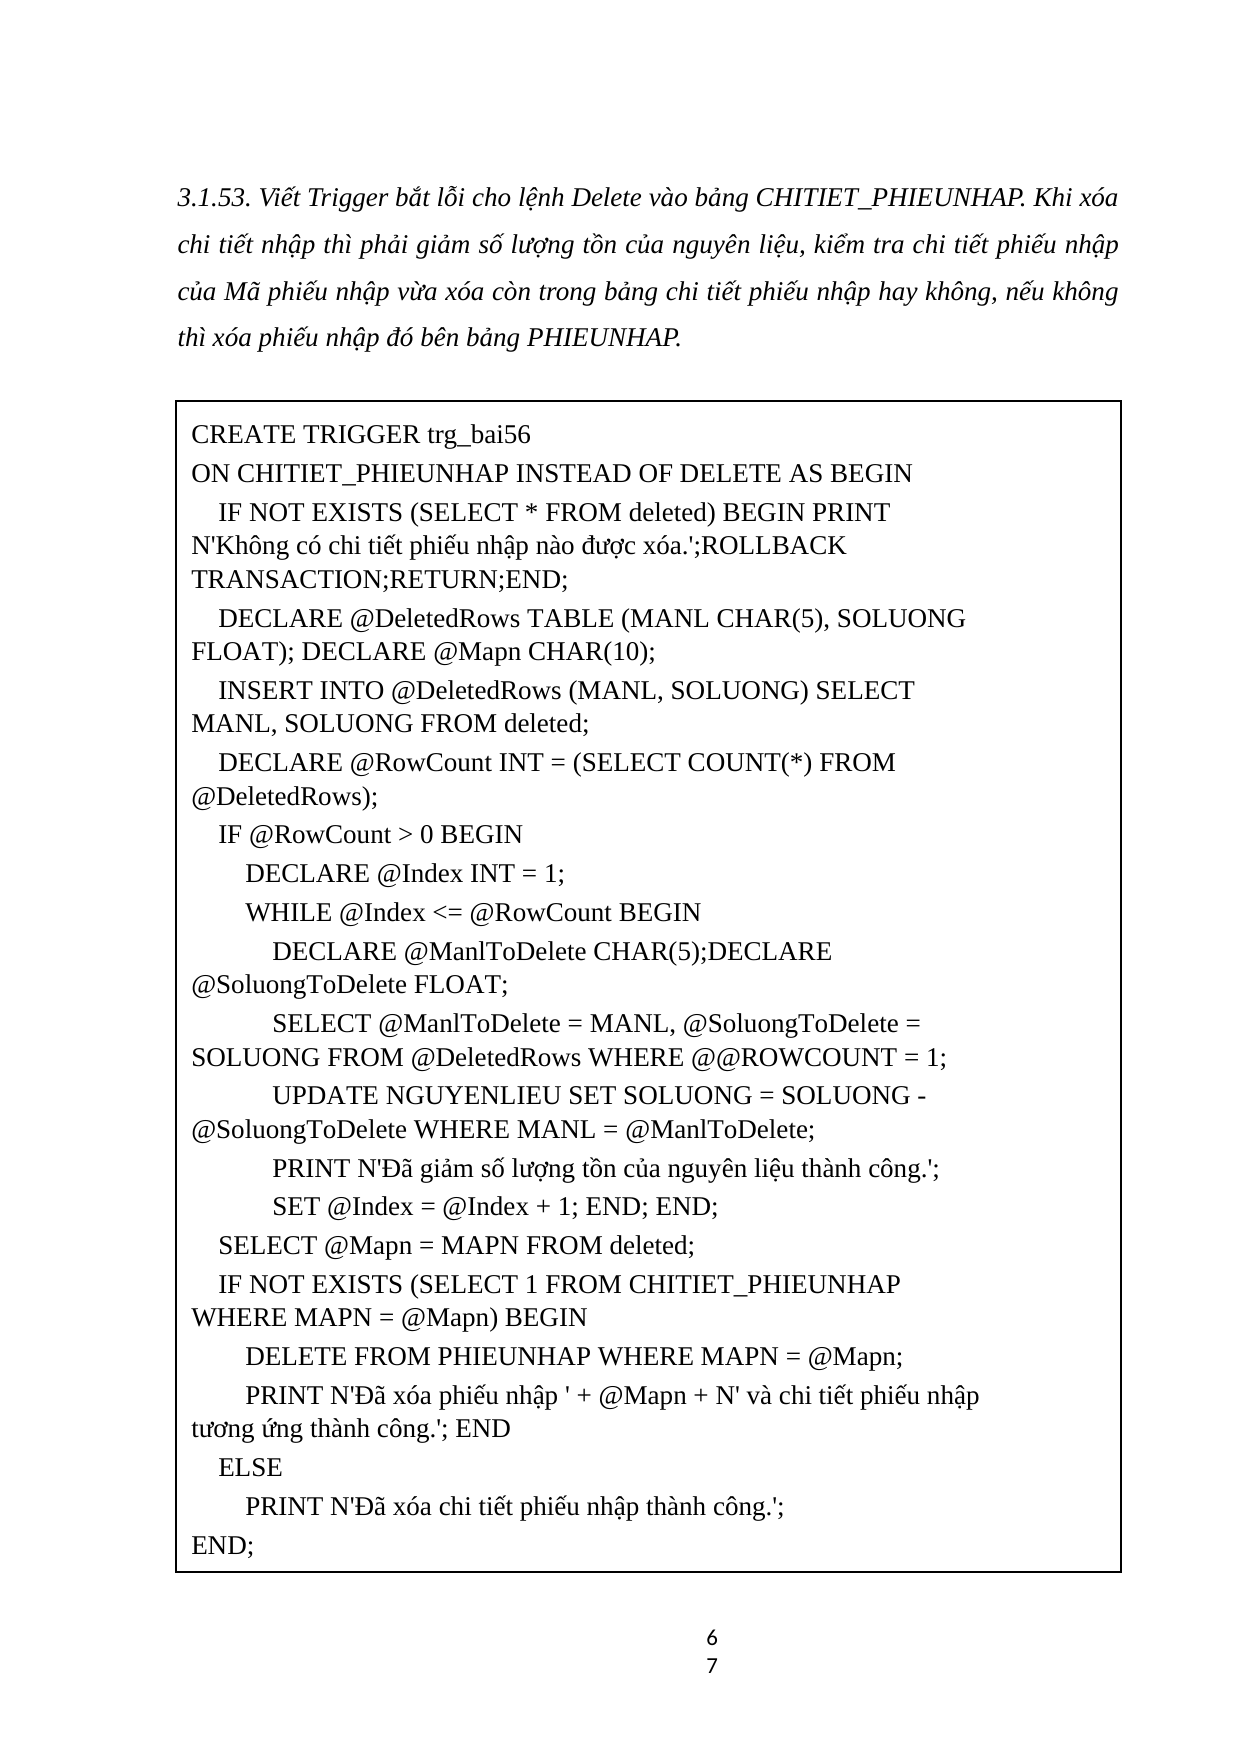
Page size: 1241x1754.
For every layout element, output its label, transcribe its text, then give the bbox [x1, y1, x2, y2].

subtitle 3.1.53. Viết Trigger bắt lỗi cho lệnh Delete vào bảng CHITIET_PHIEUNHAP. Khi xóa chi tiết nhập thì phải giảm số lượng tồn của nguyên liệu, kiểm tra chi tiết phiếu nhập của Mã phiếu nhập vừa xóa còn trong bảng chi tiết phiếu nhập hay không, nếu không thì xóa phiếu nhập đó bên bảng PHIEUNHAP. [177, 181, 1122, 352]
